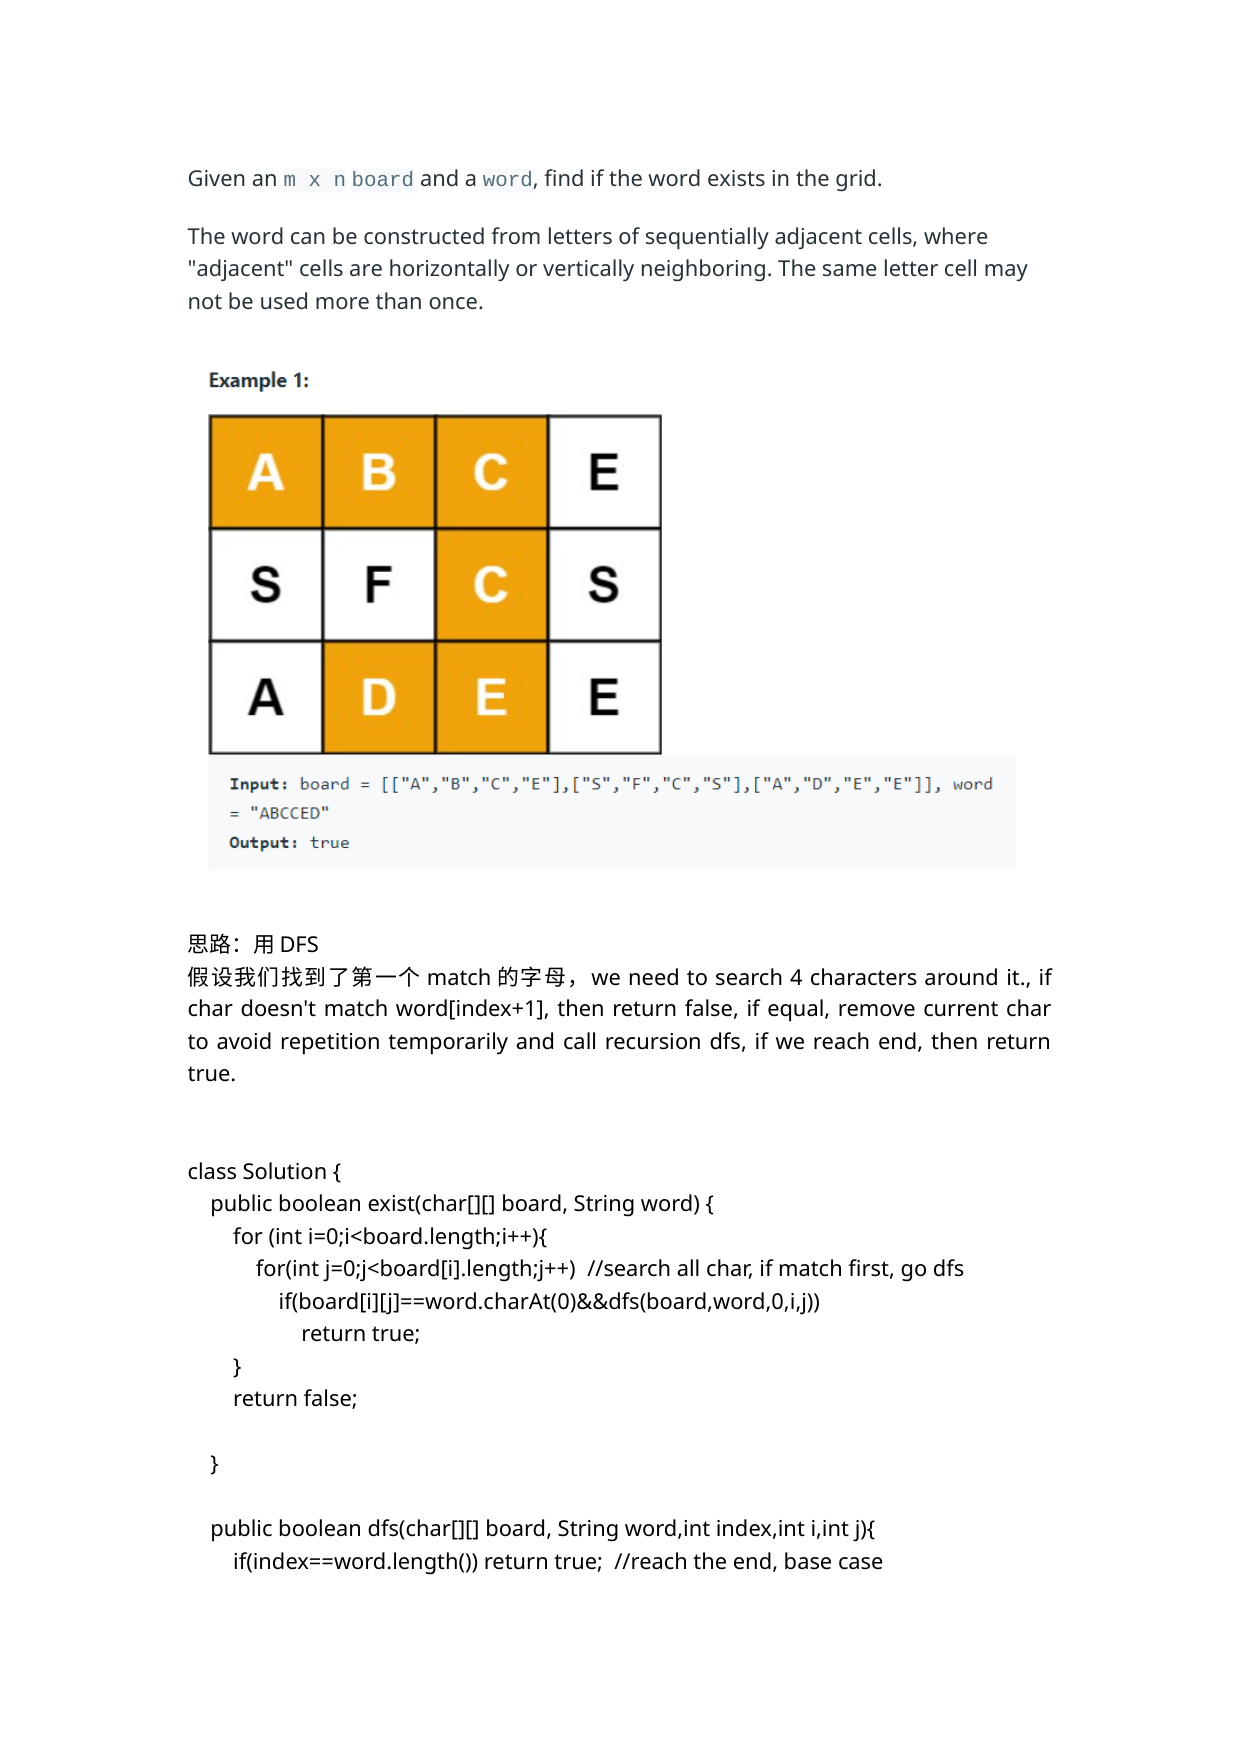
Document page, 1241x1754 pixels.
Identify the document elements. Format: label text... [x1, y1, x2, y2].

text public boolean exist(char[][] board, String word) { [187, 1187, 1053, 1219]
text return false; [187, 1382, 1053, 1414]
text 假设我们找到了第一个match的字母，we need to search 4 characters around it., if char doesn't match word[index+1], then return false, if equal, remove current char to avoid repetition temporarily and call recursion dfs, if we reach end, then return true. [187, 959, 1053, 1089]
text if(board[i][j]==word.charAt(0)&&dfs(board,word,0,i,j)) [187, 1284, 1053, 1317]
text for(int j=0;j<board[i].length;j++) //search all char, if match first, go dfs [187, 1252, 1053, 1284]
text public boolean dfs(char[][] board, String word,int index,int i,int j){ [187, 1512, 1053, 1544]
text } [187, 1349, 1053, 1382]
text 思路：用DFS [187, 927, 1053, 959]
picture [187, 342, 1042, 883]
text return true; [187, 1317, 1053, 1349]
text Given an m x n board and a word, find if the word exists in the grid. [187, 162, 1053, 194]
text } [187, 1447, 1053, 1479]
text if(index==word.length()) return true; //reach the end, base case [187, 1544, 1053, 1577]
text class Solution { [187, 1154, 1053, 1187]
text for (int i=0;i<board.length;i++){ [187, 1219, 1053, 1252]
text The word can be constructed from letters of sequentially adjacent cells, where "adjacent" cells are horizontally or vertically neighboring. The same letter cell may not be used more than once. [187, 219, 1053, 317]
